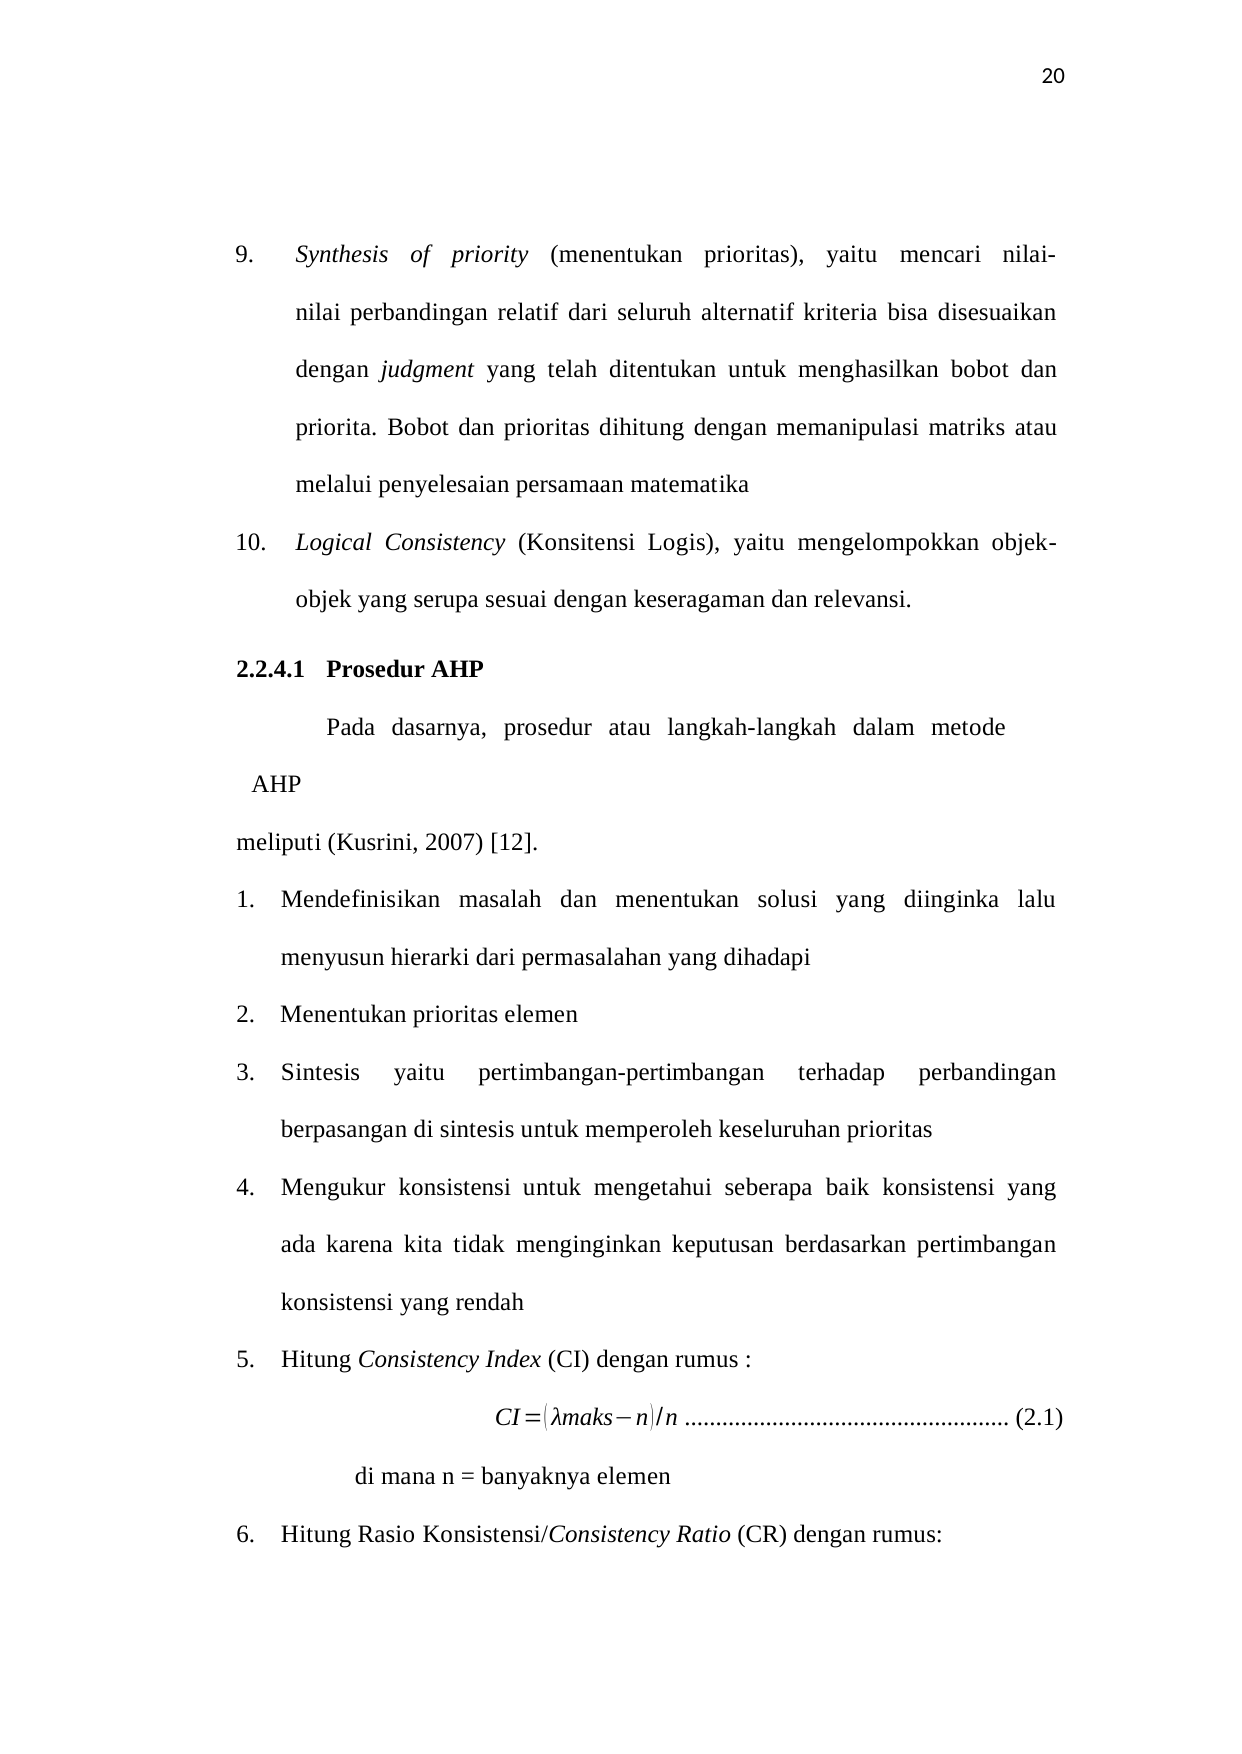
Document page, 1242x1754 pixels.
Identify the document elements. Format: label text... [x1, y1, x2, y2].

text 6. Hitung Rasio Konsistensi/Consistency Ratio (CR) dengan rumus: [236, 1519, 1063, 1547]
text 3. Sintesis yaitu pertimbangan-pertimbangan terhadap perbandingan berpasangan di sintesis untuk memperoleh keseluruhan prioritas [236, 1057, 1056, 1143]
text 5. Hitung Consistency Index (CI) dengan rumus : [236, 1344, 1064, 1373]
text di mana n = banyaknya elemen [281, 1461, 1063, 1490]
list Synthesis of priority (menentukan prioritas), yaitu mencari nilai-nilai perbandingan relatif dari seluruh alternatif kriteria bisa disesuaikan dengan judgment yang telah ditentukan untuk menghasilkan bobot dan priorita. Bobot dan prioritas dihitung dengan memanipulasi matriks atau melalui penyelesaian persamaan matematika [235, 239, 1057, 498]
text 2. Menentukan prioritas elemen [236, 999, 1064, 1028]
subtitle Prosedur AHP [236, 654, 1064, 683]
list Logical Consistency (Konsitensi Logis), yaitu mengelompokkan objek-objek yang serupa sesuai dengan keseragaman dan relevansi. [235, 527, 1057, 613]
text meliputi (Kusrini, 2007) . [236, 827, 1064, 856]
text .................................................... (2.1) [281, 1402, 1063, 1432]
text 1. Mendefinisikan masalah dan menentukan solusi yang diinginka lalu menyusun hierarki dari permasalahan yang dihadapi [236, 884, 1056, 971]
text 4. Mengukur konsistensi untuk mengetahui seberapa baik konsistensi yang ada karena kita tidak menginginkan keputusan berdasarkan pertimbangan konsistensi yang rendah [236, 1172, 1056, 1316]
text Pada dasarnya, prosedur atau langkah-langkah dalam metode AHP [251, 712, 1064, 798]
